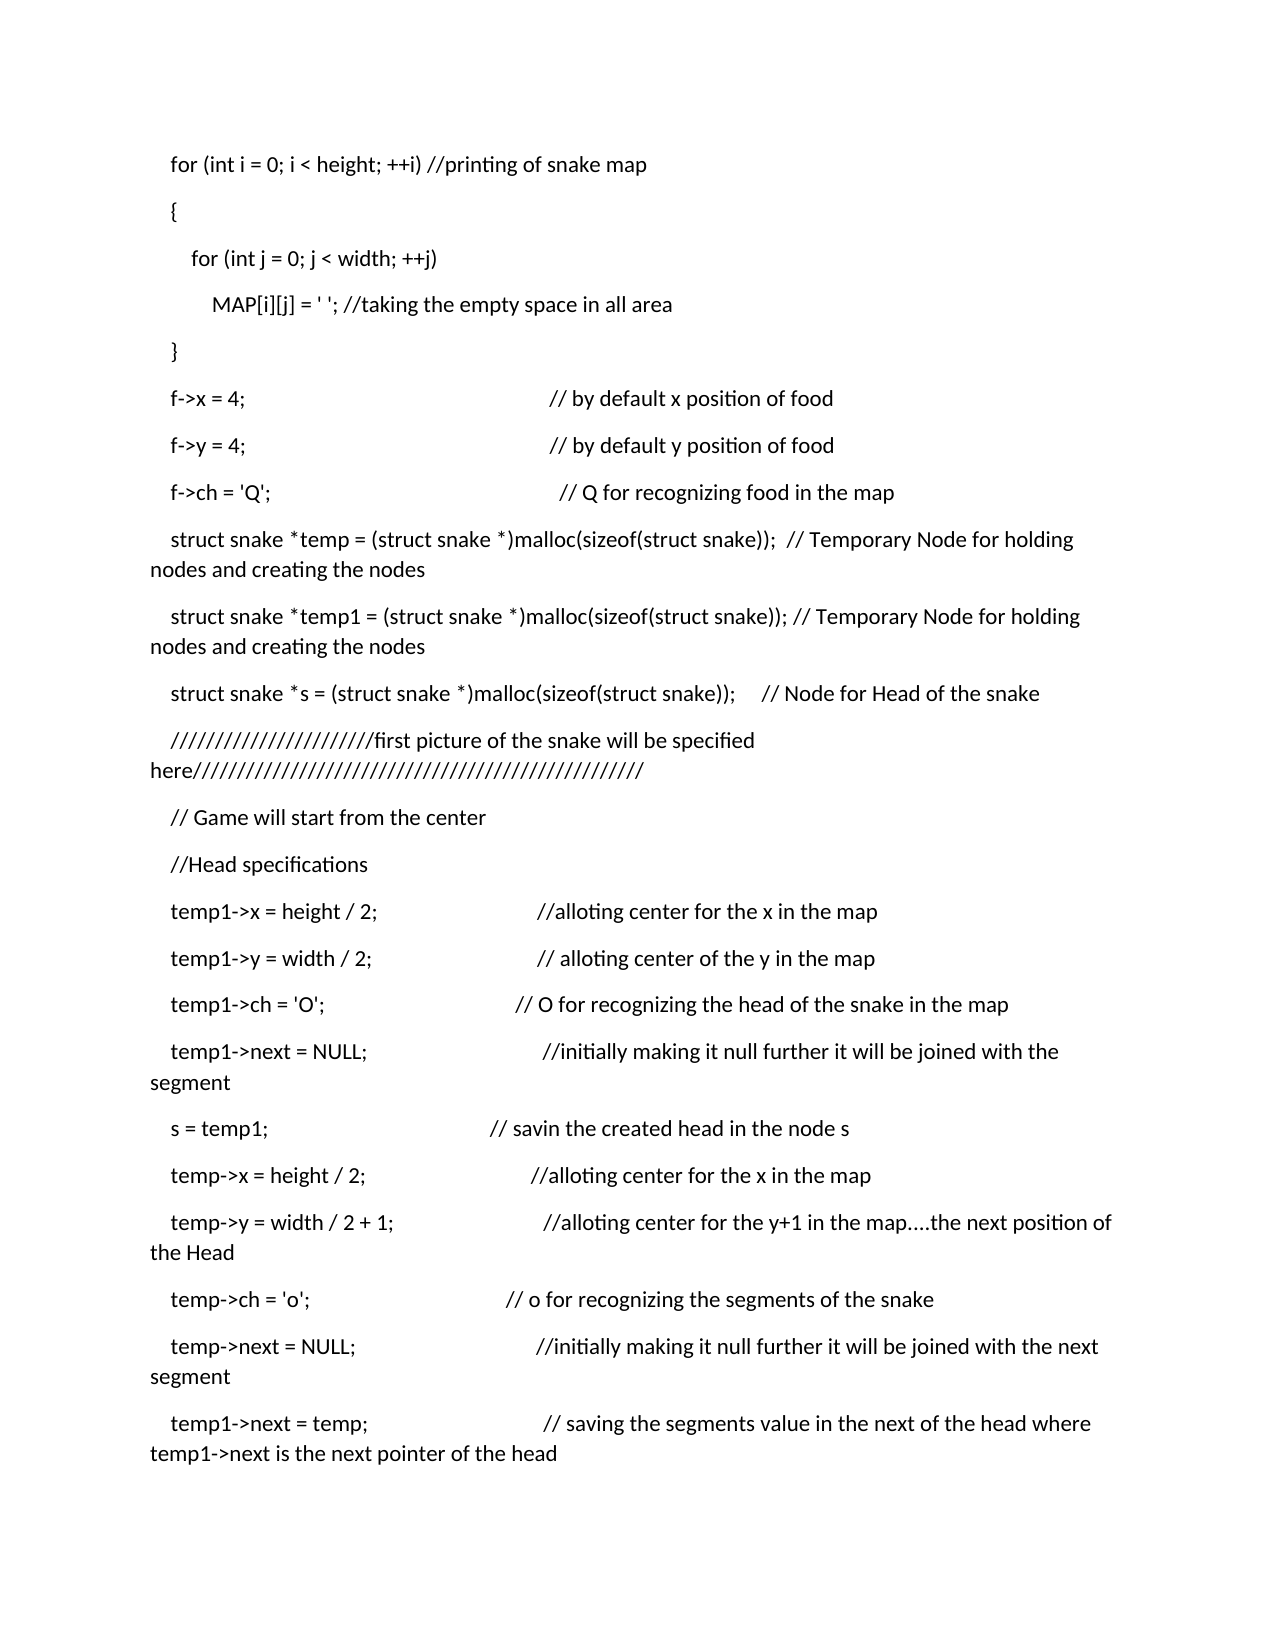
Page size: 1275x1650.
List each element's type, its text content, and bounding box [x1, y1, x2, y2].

text temp->ch = 'o'; // o for recognizing the segments of the snake [150, 1285, 1125, 1313]
text temp1->next = NULL; //initially making it null further it will be joined with the segment [150, 1037, 1125, 1096]
text } [150, 337, 1125, 366]
text MAP[i][j] = ' '; //taking the empty space in all area [150, 291, 1125, 319]
text f->y = 4; // by default y position of food [150, 431, 1125, 459]
text temp->y = width / 2 + 1; //alloting center for the y+1 in the map....the next position of the Head [150, 1208, 1125, 1267]
text struct snake *temp1 = (struct snake *)malloc(sizeof(struct snake)); // Temporary Node for holding nodes and creating the nodes [150, 602, 1125, 660]
text temp->next = NULL; //initially making it null further it will be joined with the next segment [150, 1332, 1125, 1391]
text struct snake *temp = (struct snake *)malloc(sizeof(struct snake)); // Temporary Node for holding nodes and creating the nodes [150, 525, 1125, 583]
text f->ch = 'Q'; // Q for recognizing food in the map [150, 478, 1125, 506]
text temp1->y = width / 2; // alloting center of the y in the map [150, 944, 1125, 972]
text temp1->x = height / 2; //alloting center for the x in the map [150, 897, 1125, 925]
text ///////////////////////first picture of the snake will be specified here/////////////////////////////////////////////////// [150, 726, 1125, 784]
text temp1->ch = 'O'; // O for recognizing the head of the snake in the map [150, 991, 1125, 1019]
text s = temp1; // savin the created head in the node s [150, 1114, 1125, 1143]
text struct snake *s = (struct snake *)malloc(sizeof(struct snake)); // Node for Head of the snake [150, 679, 1125, 707]
text for (int i = 0; i < height; ++i) //printing of snake map [150, 150, 1125, 178]
text temp->x = height / 2; //alloting center for the x in the map [150, 1161, 1125, 1189]
text // Game will start from the center [150, 803, 1125, 831]
text temp1->next = temp; // saving the segments value in the next of the head where temp1->next is the next pointer of the head [150, 1409, 1125, 1468]
text { [150, 197, 1125, 225]
text f->x = 4; // by default x position of food [150, 384, 1125, 412]
text for (int j = 0; j < width; ++j) [150, 244, 1125, 272]
text //Head specifications [150, 850, 1125, 878]
